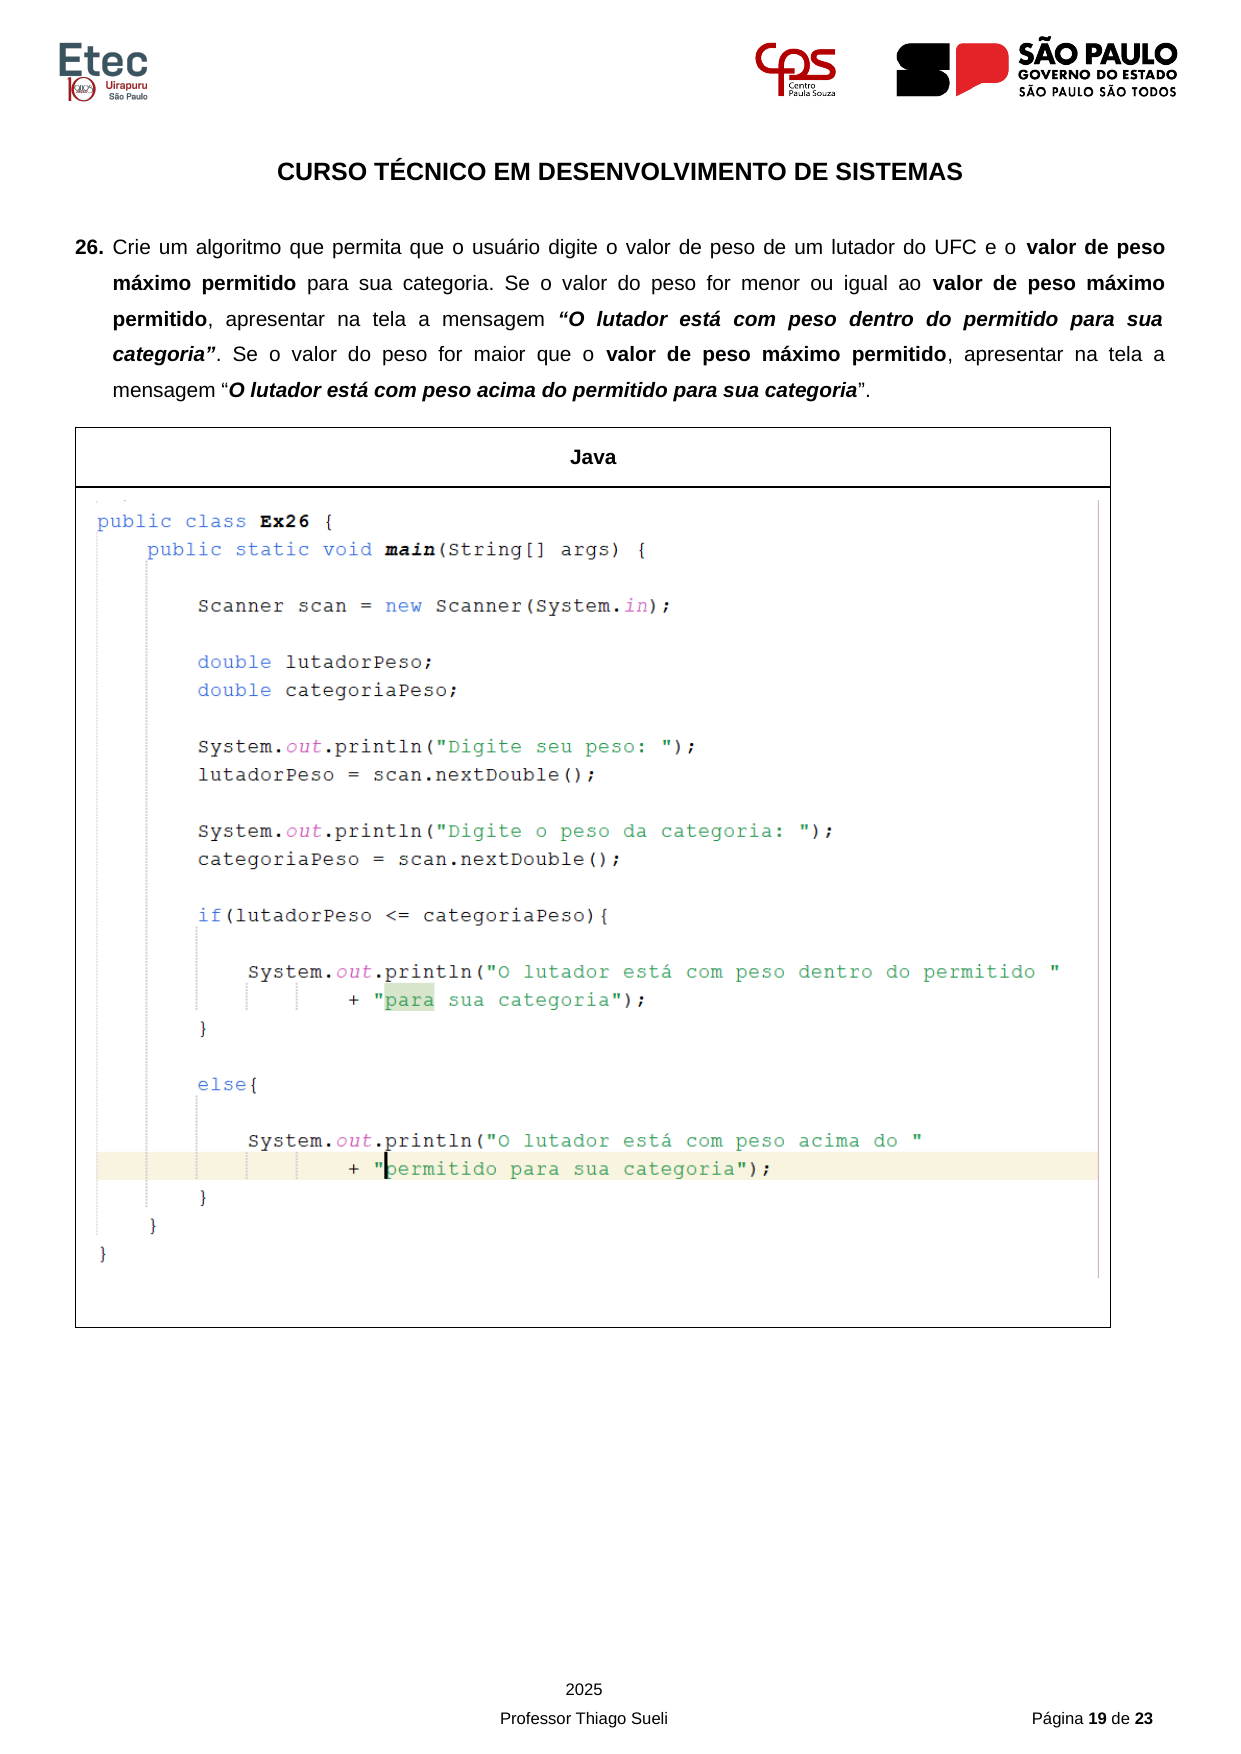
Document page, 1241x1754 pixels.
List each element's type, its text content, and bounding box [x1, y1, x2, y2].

table_cell [76, 488, 1110, 1327]
picture [86, 500, 1100, 1278]
picture [704, 36, 1182, 107]
picture [59, 40, 151, 102]
list Crie um algoritmo que permita que o usuário digite o valor de peso de um lutador do UFC e o valor de peso máximo permitido para sua categoria. Se o valor do peso for menor ou igual ao valor de peso máximo permitido, apresentar na tela a mensagem “O lutador está com peso dentro do permitido para sua categoria”. Se o valor do peso for maior que o valor de peso máximo permitido, apresentar na tela a mensagem “O lutador está com peso acima do permitido para sua categoria”. [75, 234, 1165, 402]
table_header Java [76, 428, 1110, 486]
